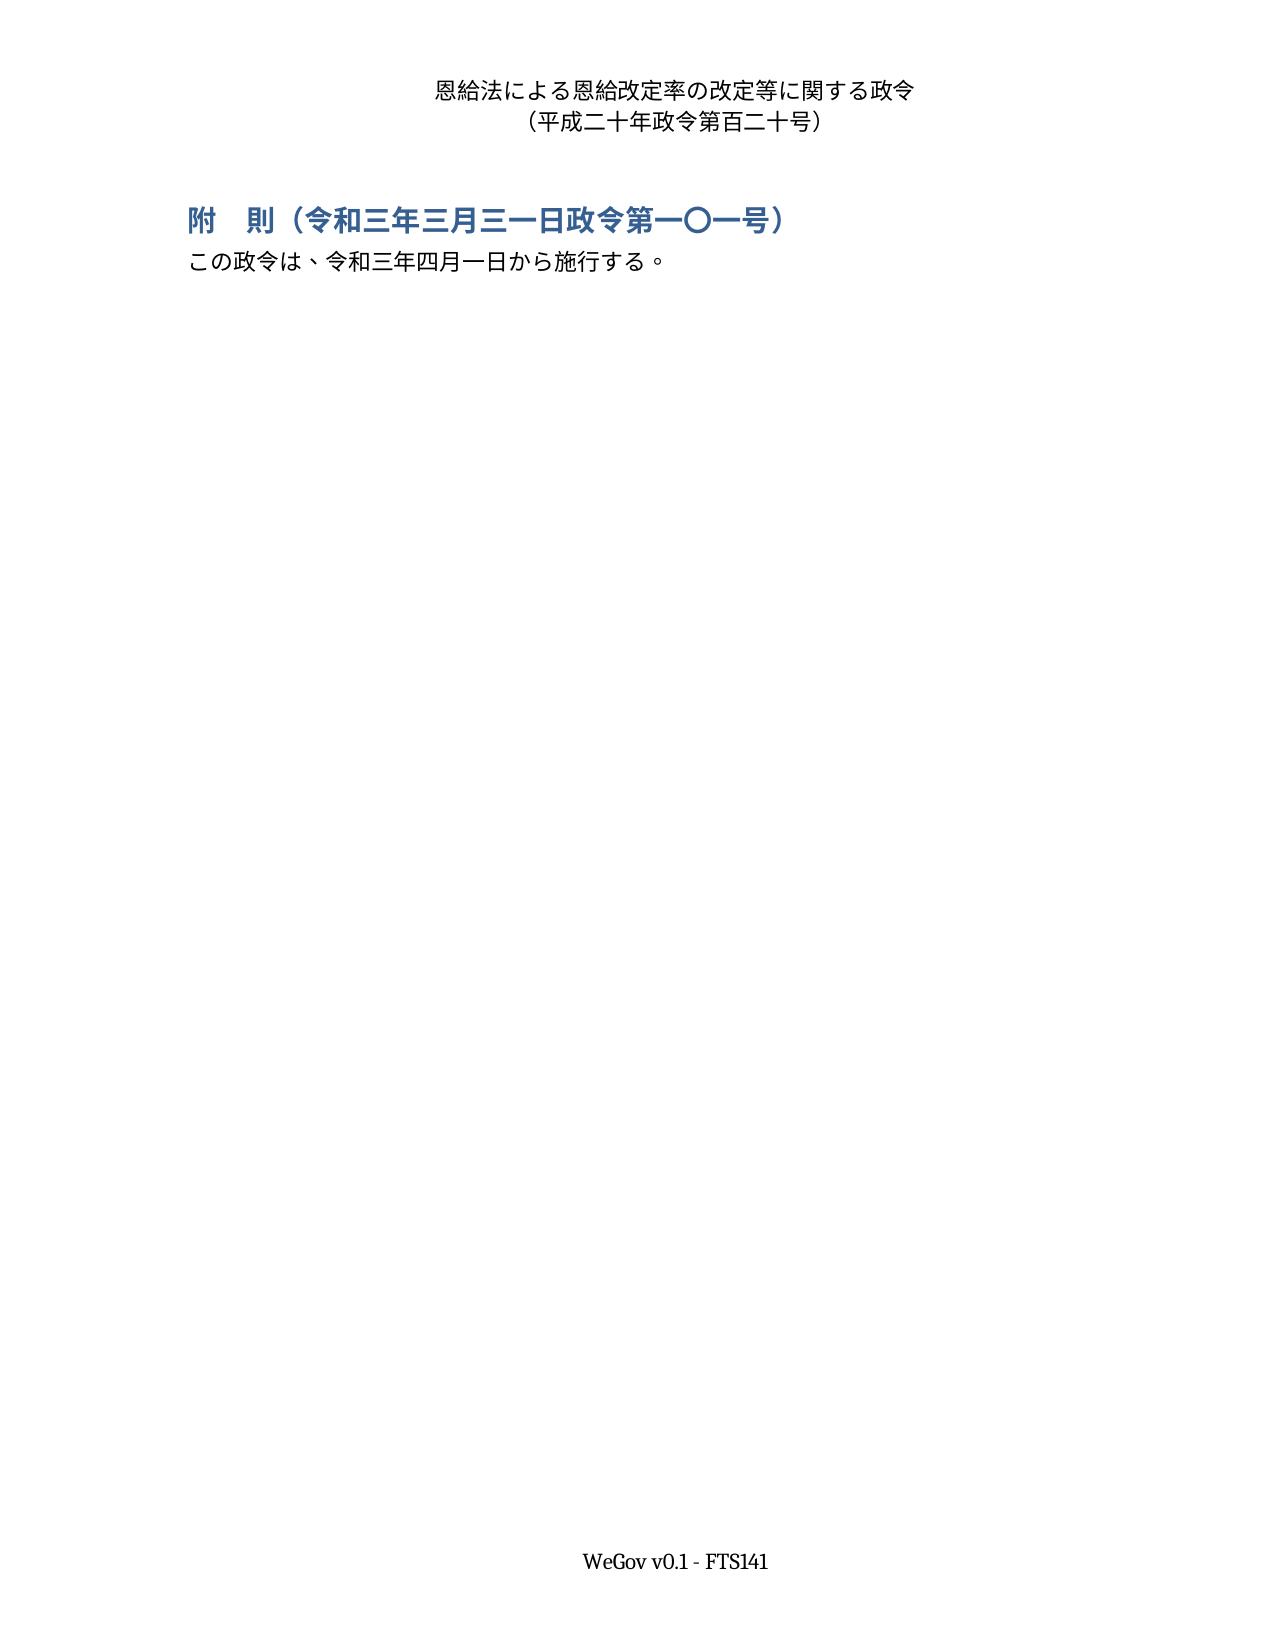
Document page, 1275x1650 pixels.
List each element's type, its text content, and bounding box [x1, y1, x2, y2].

subtitle 附 則（令和三年三月三一日政令第一〇一号） [187, 200, 1087, 240]
text この政令は、令和三年四月一日から施行する。 [187, 246, 1087, 277]
